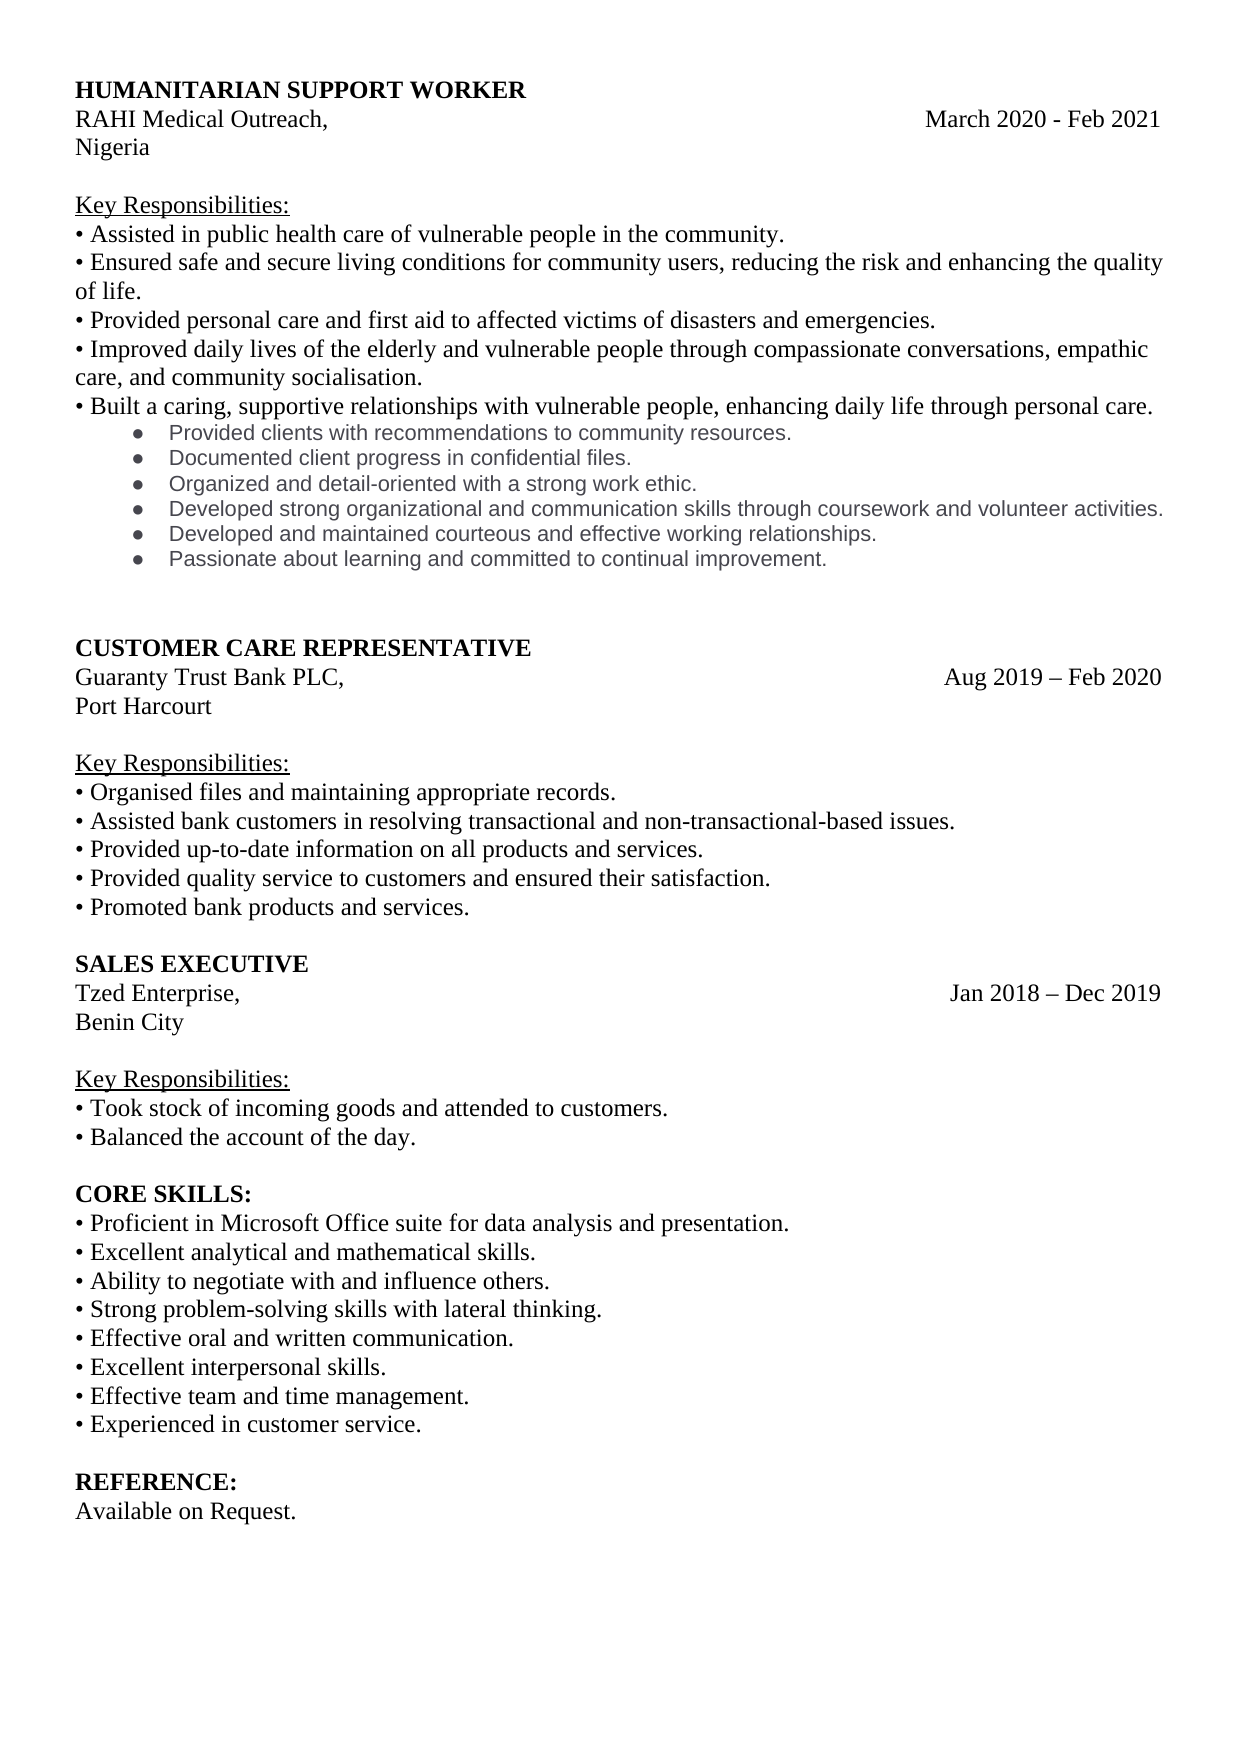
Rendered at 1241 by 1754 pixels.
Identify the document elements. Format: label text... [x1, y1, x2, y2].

text • Organised files and maintaining appropriate records. [75, 777, 1165, 806]
text • Experienced in customer service. [75, 1409, 1165, 1438]
text • Assisted bank customers in resolving transactional and non-transactional-based issues. [75, 806, 1165, 834]
text Guaranty Trust Bank PLC, Aug 2019 – Feb 2020 [75, 662, 1165, 691]
text REFERENCE: [75, 1467, 1165, 1496]
list Organized and detail-oriented with a strong work ethic. [131, 470, 1165, 496]
text Available on Request. [75, 1496, 1165, 1524]
list Provided clients with recommendations to community resources. [131, 420, 1165, 445]
text SALES EXECUTIVE [75, 949, 1165, 978]
text Benin City [75, 1007, 1165, 1036]
text • Ability to negotiate with and influence others. [75, 1266, 1165, 1294]
text RAHI Medical Outreach, March 2020 - Feb 2021 [75, 104, 1165, 132]
text Key Responsibilities: [75, 748, 1165, 777]
text CORE SKILLS: [75, 1179, 1165, 1208]
list Passionate about learning and committed to continual improvement. [131, 546, 1165, 571]
list Documented client progress in confidential files. [131, 445, 1165, 470]
text Nigeria [75, 132, 1165, 161]
text • Provided up-to-date information on all products and services. [75, 834, 1165, 863]
text Port Harcourt [75, 691, 1165, 719]
list Developed strong organizational and communication skills through coursework and volunteer activities. [131, 496, 1165, 521]
text HUMANITARIAN SUPPORT WORKER [75, 75, 1165, 104]
text Tzed Enterprise, Jan 2018 – Dec 2019 [75, 978, 1165, 1007]
text • Built a caring, supportive relationships with vulnerable people, enhancing daily life through personal care. [75, 391, 1165, 420]
text • Strong problem-solving skills with lateral thinking. [75, 1294, 1165, 1323]
text • Balanced the account of the day. [75, 1122, 1165, 1151]
text • Effective oral and written communication. [75, 1323, 1165, 1352]
text • Ensured safe and secure living conditions for community users, reducing the risk and enhancing the quality of life. [75, 247, 1165, 305]
text • Provided quality service to customers and ensured their satisfaction. [75, 863, 1165, 892]
text • Took stock of incoming goods and attended to customers. [75, 1093, 1165, 1122]
text • Improved daily lives of the elderly and vulnerable people through compassionate conversations, empathic care, and community socialisation. [75, 334, 1165, 391]
text • Proficient in Microsoft Office suite for data analysis and presentation. [75, 1208, 1165, 1237]
text • Assisted in public health care of vulnerable people in the community. [75, 219, 1165, 247]
text • Excellent analytical and mathematical skills. [75, 1237, 1165, 1266]
text • Effective team and time management. [75, 1381, 1165, 1409]
text • Promoted bank products and services. [75, 892, 1165, 921]
text • Excellent interpersonal skills. [75, 1352, 1165, 1381]
text Key Responsibilities: [75, 1064, 1165, 1093]
text • Provided personal care and first aid to affected victims of disasters and emergencies. [75, 305, 1165, 334]
text Key Responsibilities: [75, 190, 1165, 219]
list Developed and maintained courteous and effective working relationships. [131, 521, 1165, 546]
text CUSTOMER CARE REPRESENTATIVE [75, 633, 1165, 662]
